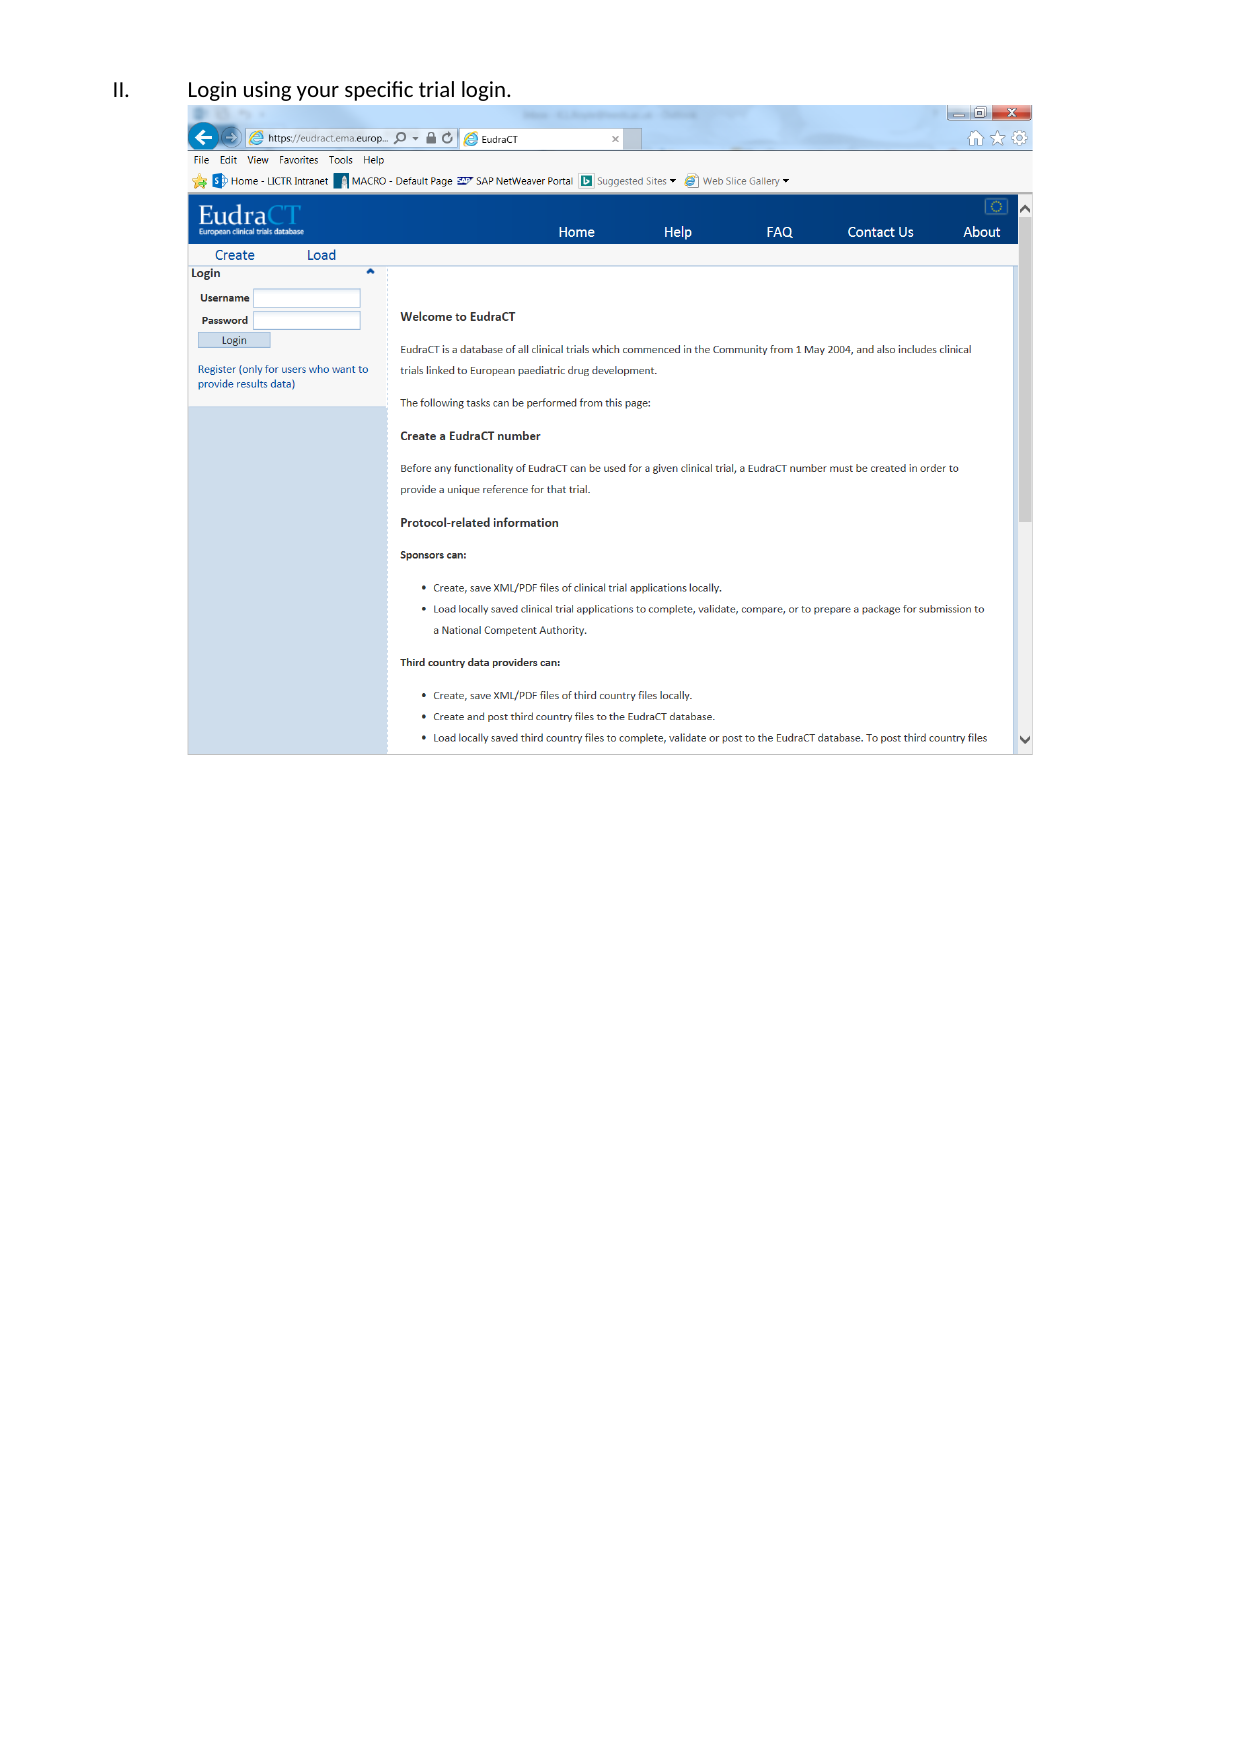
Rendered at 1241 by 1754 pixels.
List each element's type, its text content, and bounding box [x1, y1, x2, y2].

picture [187, 105, 1033, 755]
